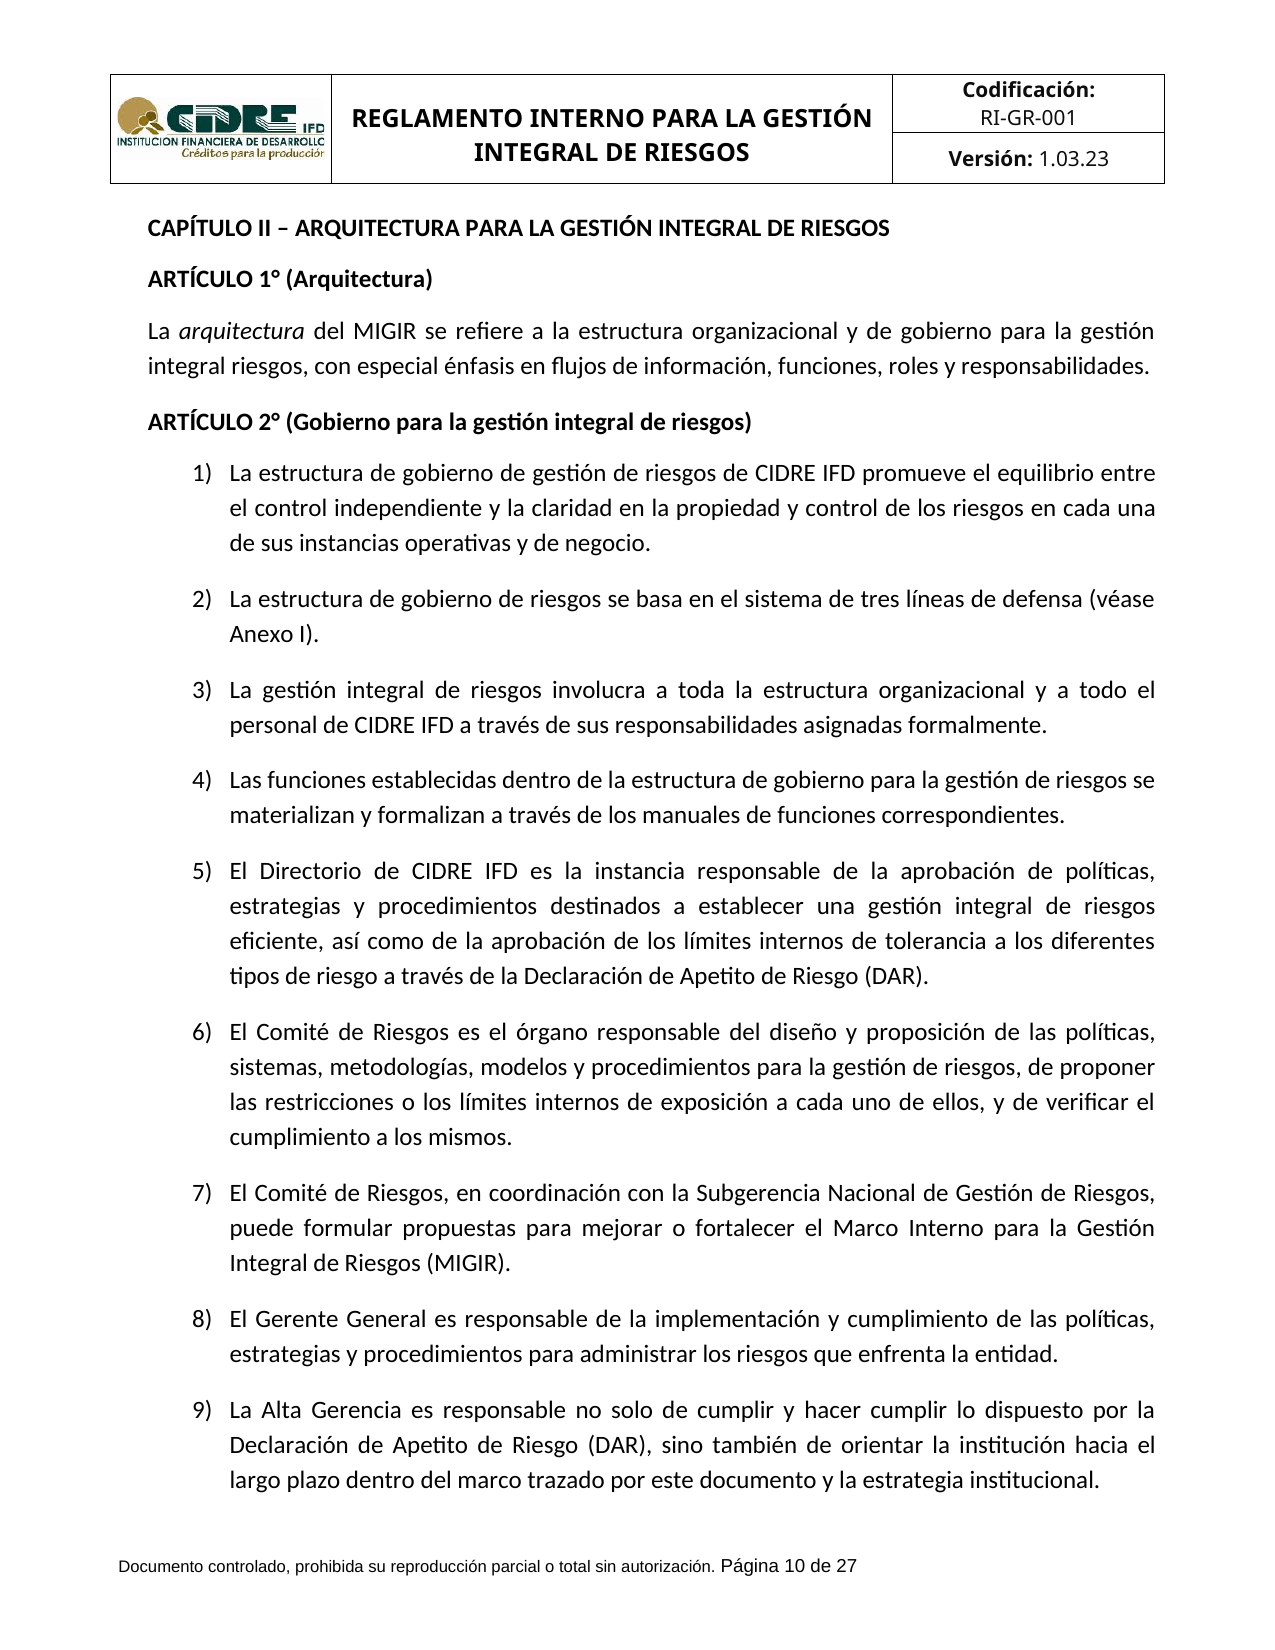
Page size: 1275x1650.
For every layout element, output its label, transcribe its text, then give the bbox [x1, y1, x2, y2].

list La estructura de gobierno de gestión de riesgos de CIDRE IFD promueve el equilibrio entre el control independiente y la claridad en la propiedad y control de los riesgos en cada una de sus instancias operativas y de negocio. [192, 457, 1157, 558]
text ARTÍCULO 2° (Gobierno para la gestión integral de riesgos) [148, 406, 1157, 436]
list La Alta Gerencia es responsable no solo de cumplir y hacer cumplir lo dispuesto por la Declaración de Apetito de Riesgo (DAR), sino también de orientar la institución hacia el largo plazo dentro del marco trazado por este documento y la estrategia institucional. [192, 1394, 1157, 1494]
list La gestión integral de riesgos involucra a toda la estructura organizacional y a todo el personal de CIDRE IFD a través de sus responsabilidades asignadas formalmente. [192, 674, 1157, 739]
text La arquitectura del MIGIR se refiere a la estructura organizacional y de gobierno para la gestión integral riesgos, con especial énfasis en flujos de información, funciones, roles y responsabilidades. [148, 315, 1157, 381]
list La estructura de gobierno de riesgos se basa en el sistema de tres líneas de defensa (véase Anexo I). [192, 583, 1157, 648]
list El Comité de Riesgos, en coordinación con la Subgerencia Nacional de Gestión de Riesgos, puede formular propuestas para mejorar o fortalecer el Marco Interno para la Gestión Integral de Riesgos (MIGIR). [192, 1177, 1157, 1278]
picture [117, 97, 325, 160]
list El Comité de Riesgos es el órgano responsable del diseño y proposición de las políticas, sistemas, metodologías, modelos y procedimientos para la gestión de riesgos, de proponer las restricciones o los límites internos de exposición a cada uno de ellos, y de verificar el cumplimiento a los mismos. [192, 1016, 1157, 1152]
list El Directorio de CIDRE IFD es la instancia responsable de la aprobación de políticas, estrategias y procedimientos destinados a establecer una gestión integral de riesgos eficiente, así como de la aprobación de los límites internos de tolerancia a los diferentes tipos de riesgo a través de la Declaración de Apetito de Riesgo (DAR). [192, 856, 1157, 991]
text ARTÍCULO 1° (Arquitectura) [148, 264, 1157, 294]
text CAPÍTULO II – ARQUITECTURA PARA LA GESTIÓN INTEGRAL DE RIESGOS [118, 212, 1157, 243]
list El Gerente General es responsable de la implementación y cumplimiento de las políticas, estrategias y procedimientos para administrar los riesgos que enfrenta la entidad. [192, 1303, 1157, 1368]
list Las funciones establecidas dentro de la estructura de gobierno para la gestión de riesgos se materializan y formalizan a través de los manuales de funciones correspondientes. [192, 765, 1157, 830]
